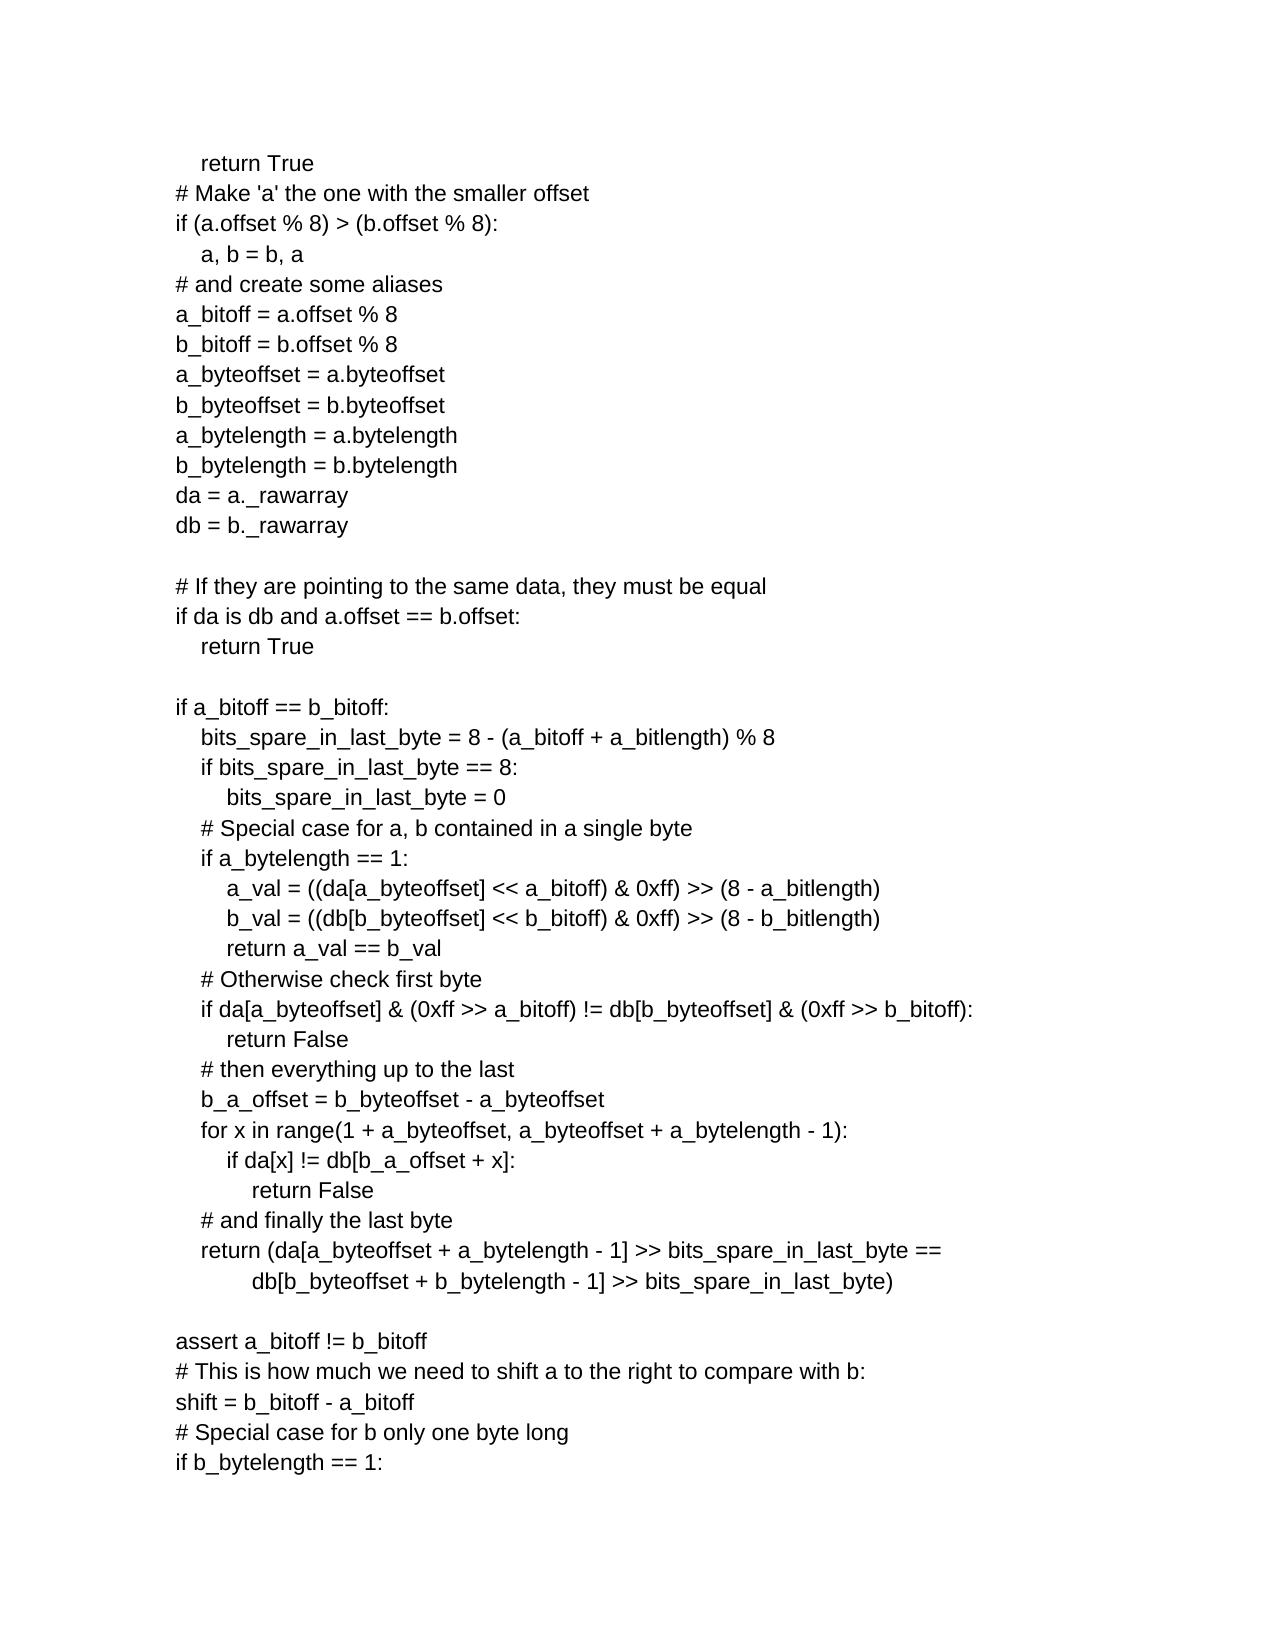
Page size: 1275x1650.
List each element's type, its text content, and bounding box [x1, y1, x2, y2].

text if a_bitoff == b_bitoff: [150, 694, 1125, 720]
text return False [150, 1177, 1125, 1203]
text b_a_offset = b_byteoffset - a_byteoffset [150, 1086, 1125, 1113]
text db[b_byteoffset + b_bytelength - 1] >> bits_spare_in_last_byte) [150, 1268, 1125, 1294]
text return False [150, 1026, 1125, 1052]
text bits_spare_in_last_byte = 8 - (a_bitoff + a_bitlength) % 8 [150, 724, 1125, 750]
text return (da[a_byteoffset + a_bytelength - 1] >> bits_spare_in_last_byte == [150, 1237, 1125, 1264]
text a_val = ((da[a_byteoffset] << a_bitoff) & 0xff) >> (8 - a_bitlength) [150, 875, 1125, 901]
text a_bitoff = a.offset % 8 [150, 301, 1125, 327]
text shift = b_bitoff - a_bitoff [150, 1388, 1125, 1415]
text assert a_bitoff != b_bitoff [150, 1328, 1125, 1354]
text if da is db and a.offset == b.offset: [150, 603, 1125, 629]
text for x in range(1 + a_byteoffset, a_byteoffset + a_bytelength - 1): [150, 1117, 1125, 1143]
text a, b = b, a [150, 241, 1125, 267]
text da = a._rawarray [150, 482, 1125, 509]
text b_bitoff = b.offset % 8 [150, 331, 1125, 358]
text # Special case for a, b contained in a single byte [150, 814, 1125, 841]
text if da[x] != db[b_a_offset + x]: [150, 1147, 1125, 1173]
text bits_spare_in_last_byte = 0 [150, 784, 1125, 811]
text if b_bytelength == 1: [150, 1449, 1125, 1475]
text # Otherwise check first byte [150, 966, 1125, 992]
text return a_val == b_val [150, 935, 1125, 962]
text a_bytelength = a.bytelength [150, 422, 1125, 448]
text # If they are pointing to the same data, they must be equal [150, 573, 1125, 599]
text if bits_spare_in_last_byte == 8: [150, 754, 1125, 781]
text b_byteoffset = b.byteoffset [150, 392, 1125, 418]
text return True [150, 633, 1125, 660]
text # Make 'a' the one with the smaller offset [150, 180, 1125, 207]
text db = b._rawarray [150, 512, 1125, 539]
text a_byteoffset = a.byteoffset [150, 361, 1125, 388]
text b_bytelength = b.bytelength [150, 452, 1125, 478]
text # and finally the last byte [150, 1207, 1125, 1234]
text if a_bytelength == 1: [150, 845, 1125, 871]
text b_val = ((db[b_byteoffset] << b_bitoff) & 0xff) >> (8 - b_bitlength) [150, 905, 1125, 932]
text # then everything up to the last [150, 1056, 1125, 1083]
text if da[a_byteoffset] & (0xff >> a_bitoff) != db[b_byteoffset] & (0xff >> b_bitoff): [150, 996, 1125, 1022]
text # Special case for b only one byte long [150, 1419, 1125, 1445]
text # This is how much we need to shift a to the right to compare with b: [150, 1358, 1125, 1385]
text # and create some aliases [150, 271, 1125, 297]
text if (a.offset % 8) > (b.offset % 8): [150, 210, 1125, 237]
text return True [150, 150, 1125, 176]
